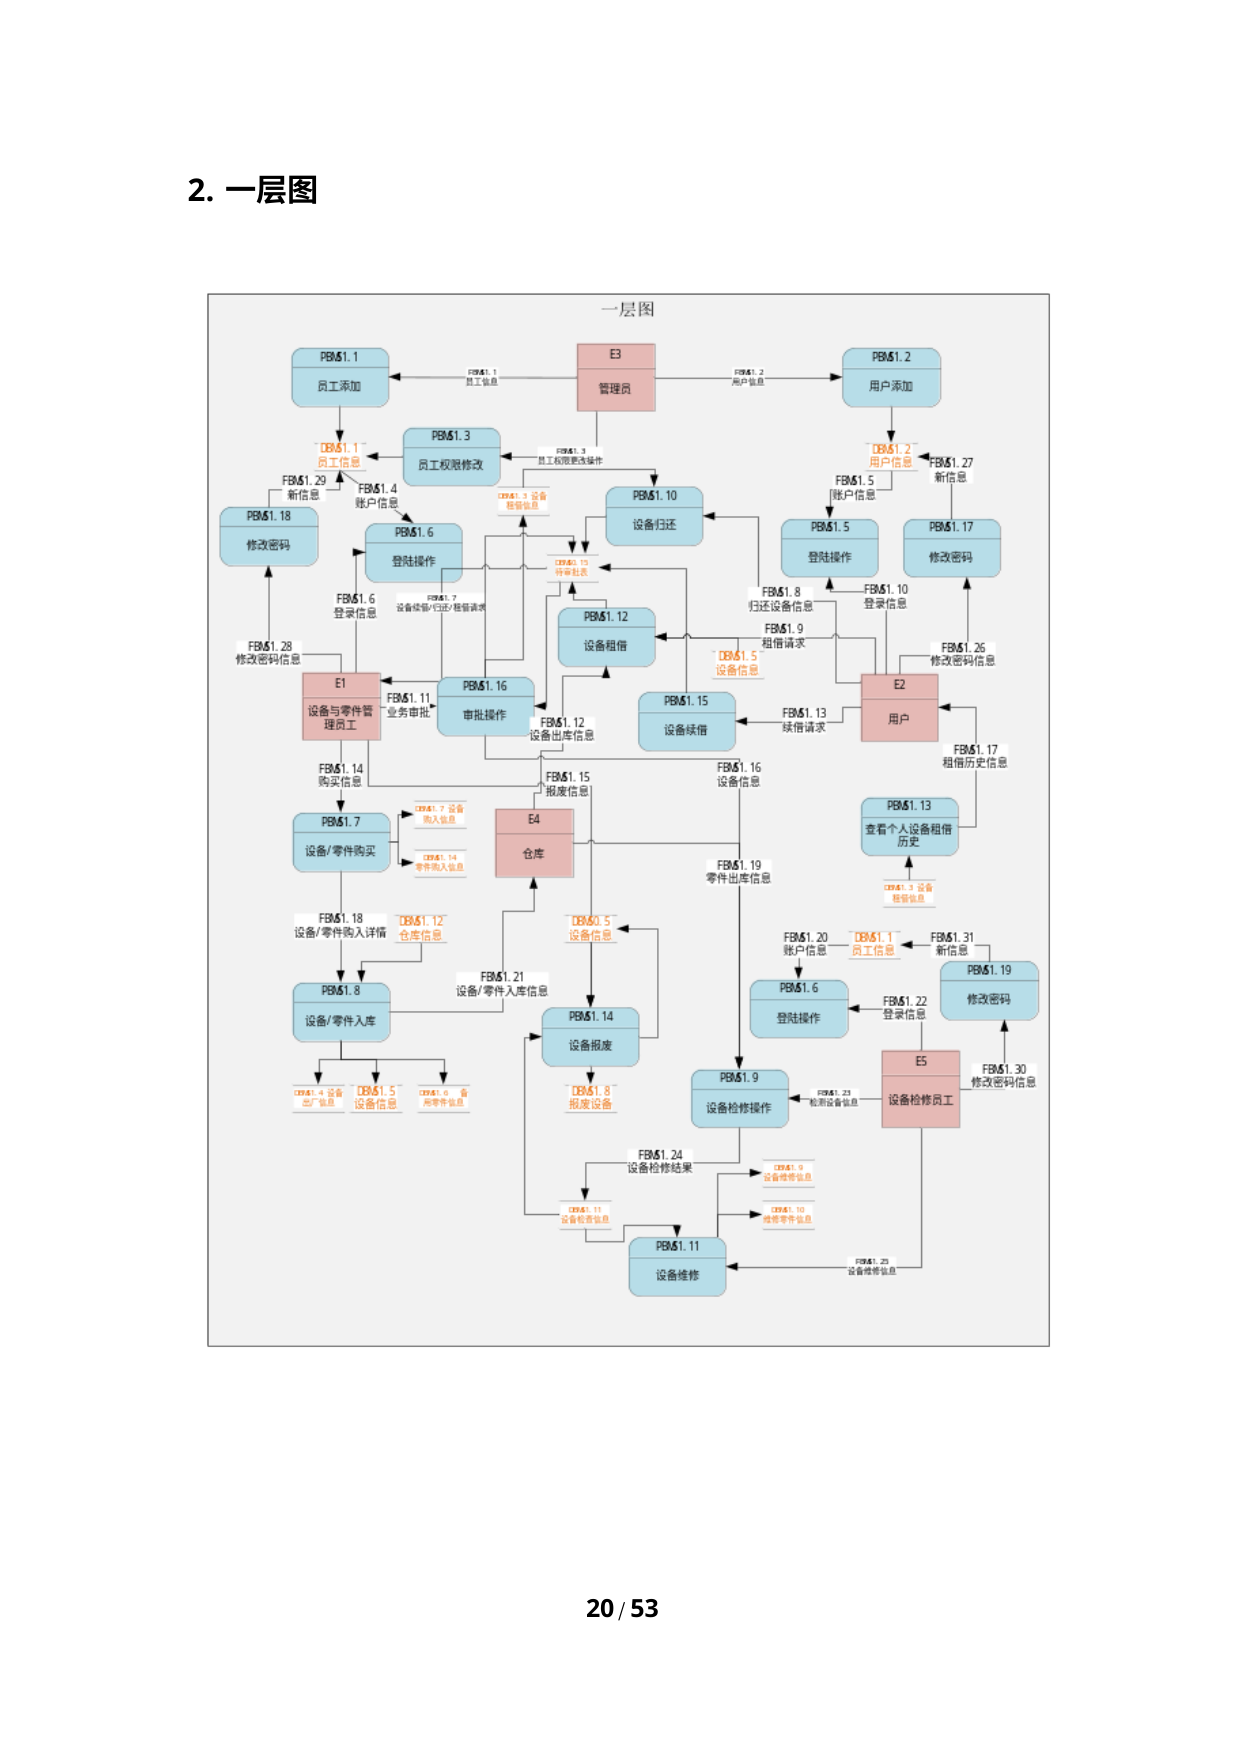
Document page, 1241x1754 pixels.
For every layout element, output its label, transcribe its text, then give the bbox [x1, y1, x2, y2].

subtitle 一层图 [187, 156, 1053, 221]
